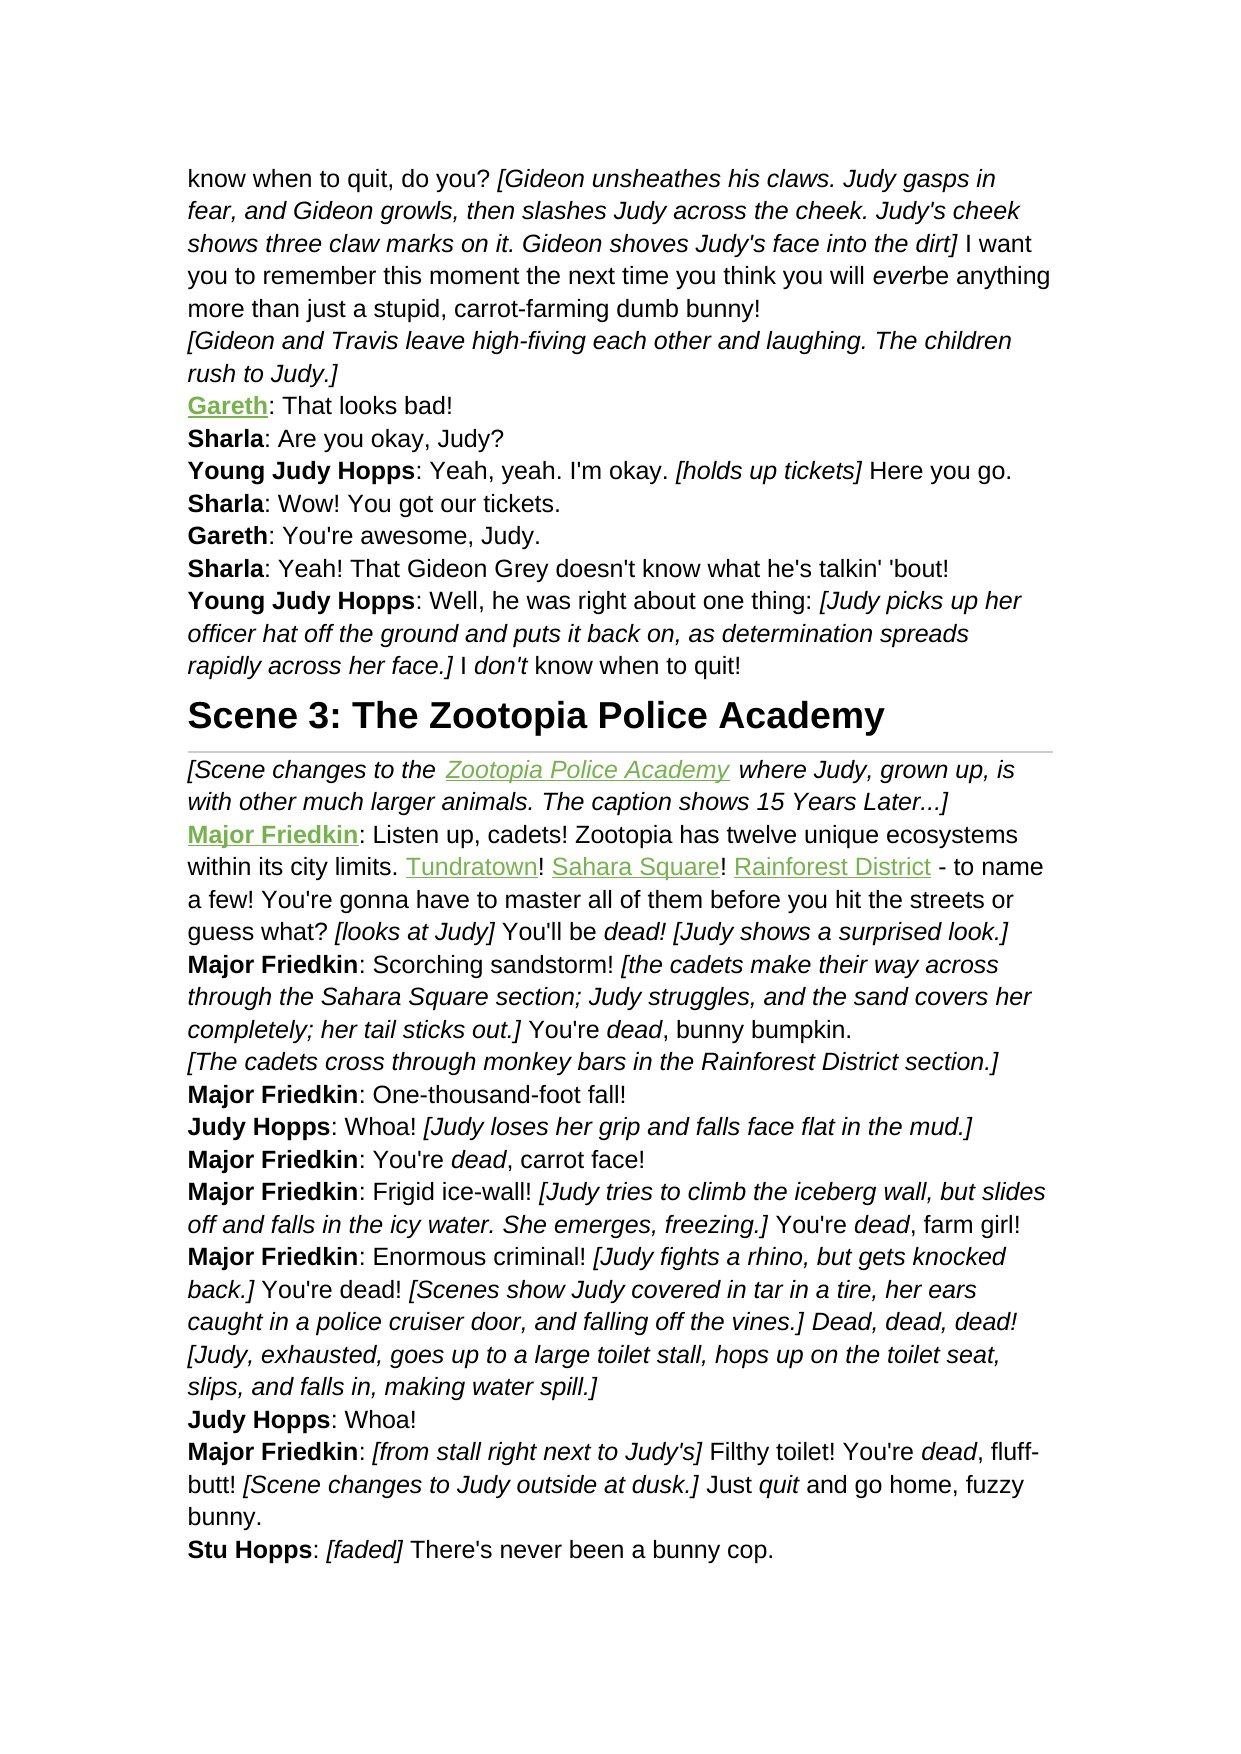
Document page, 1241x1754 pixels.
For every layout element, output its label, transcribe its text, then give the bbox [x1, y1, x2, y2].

text Sharla: Yeah! That Gideon Grey doesn't know what he's talkin' 'bout! [187, 552, 1053, 584]
text Major Friedkin: Enormous criminal! [Judy fights a rhino, but gets knocked back.] You're dead! [Scenes show Judy covered in tar in a tire, her ears caught in a police cruiser door, and falling off the vines.] Dead, dead, dead! [187, 1240, 1053, 1338]
text Major Friedkin: Listen up, cadets! Zootopia has twelve unique ecosystems within its city limits. Tundratown! Sahara Square! Rainforest District - to name a few! You're gonna have to master all of them before you hit the streets or guess what? [looks at Judy] You'll be dead! [Judy shows a surprised look.] [187, 818, 1053, 948]
text Young Judy Hopps: Yeah, yeah. I'm okay. [holds up tickets] Here you go. [187, 454, 1053, 487]
text [Judy, exhausted, goes up to a large toilet stall, hops up on the toilet seat, slips, and falls in, making water spill.] [187, 1338, 1053, 1403]
text Young Judy Hopps: Well, he was right about one thing: [Judy picks up her officer hat off the ground and puts it back on, as determination spreads rapidly across her face.] I don't know when to quit! [187, 584, 1053, 682]
text Major Friedkin: You're dead, carrot face! [187, 1143, 1053, 1175]
text Gareth: That looks bad! [187, 389, 1053, 422]
text Gareth: You're awesome, Judy. [187, 519, 1053, 552]
text [Gideon and Travis leave high-fiving each other and laughing. The children rush to Judy.] [187, 324, 1053, 389]
text [The cadets cross through monkey bars in the Rainforest District section.] [187, 1045, 1053, 1078]
text Major Friedkin: One-thousand-foot fall! [187, 1078, 1053, 1110]
text Scene 3: The Zootopia Police Academy [187, 682, 1053, 753]
text Major Friedkin: [from stall right next to Judy's] Filthy toilet! You're dead, fluff-butt! [Scene changes to Judy outside at dusk.] Just quit and go home, fuzzy bunny. [187, 1435, 1053, 1533]
text [Scene changes to the Zootopia Police Academy where Judy, grown up, is with other much larger animals. The caption shows 15 Years Later...] [187, 753, 1053, 818]
text Sharla: Wow! You got our tickets. [187, 487, 1053, 519]
text Stu Hopps: [faded] There's never been a bunny cop. [187, 1533, 1053, 1565]
text Major Friedkin: Scorching sandstorm! [the cadets make their way across through the Sahara Square section; Judy struggles, and the sand covers her completely; her tail sticks out.] You're dead, bunny bumpkin. [187, 948, 1053, 1045]
text Judy Hopps: Whoa! [187, 1403, 1053, 1435]
text Sharla: Are you okay, Judy? [187, 422, 1053, 454]
text Judy Hopps: Whoa! [Judy loses her grip and falls face flat in the mud.] [187, 1110, 1053, 1143]
text Major Friedkin: Frigid ice-wall! [Judy tries to climb the iceberg wall, but slides off and falls in the icy water. She emerges, freezing.] You're dead, farm girl! [187, 1175, 1053, 1240]
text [187, 162, 1053, 324]
